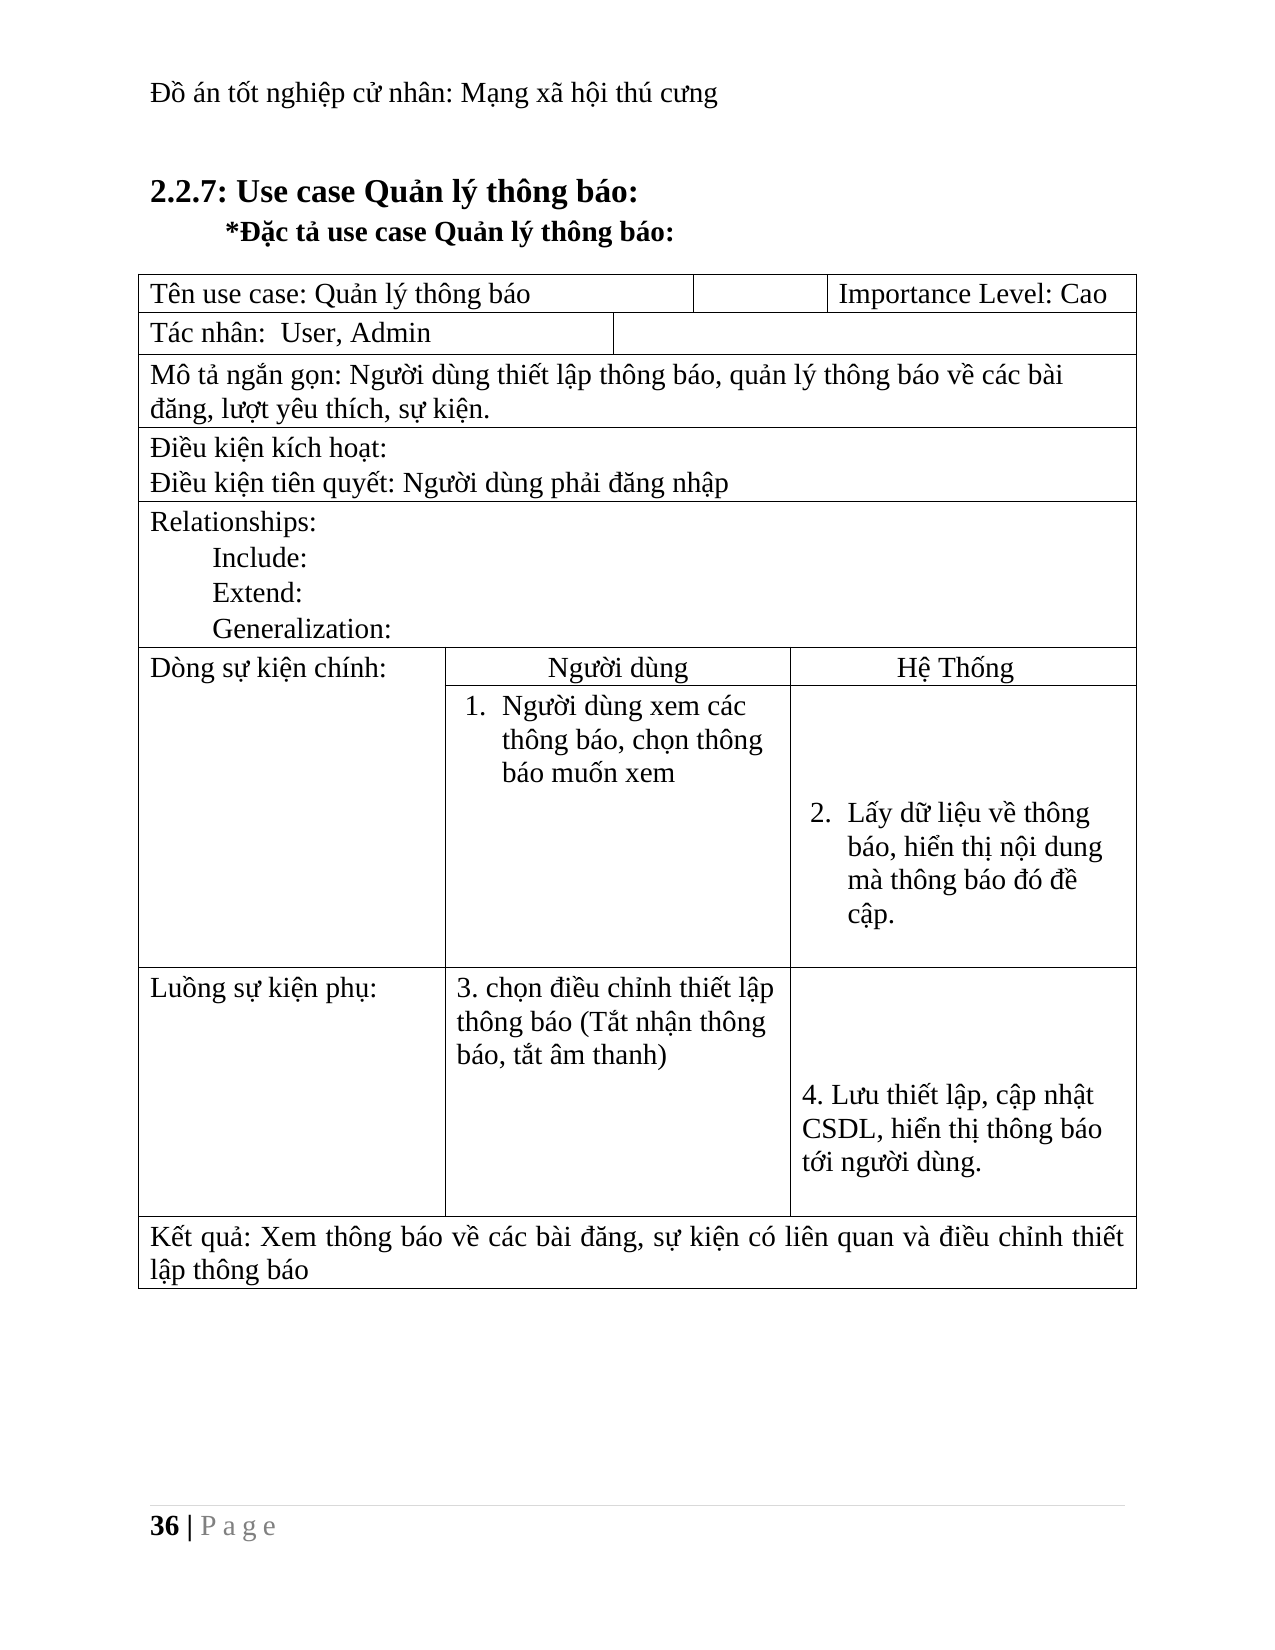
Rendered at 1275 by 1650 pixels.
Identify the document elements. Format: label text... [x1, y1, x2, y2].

table_cell Mô tả ngắn gọn: Người dùng thiết lập thông báo, quản lý thông báo về các bài đăng, lượt yêu thích, sự kiện. [139, 355, 1136, 427]
table_header Tên use case: Quản lý thông báo [139, 275, 693, 312]
table_cell Điều kiện kích hoạt: Điều kiện tiên quyết: Người dùng phải đăng nhập [139, 428, 1136, 501]
table_header Importance Level: Cao [828, 275, 1136, 312]
table_cell 3. chọn điều chỉnh thiết lập thông báo (Tắt nhận thông báo, tắt âm thanh) [446, 968, 790, 1216]
table_cell Lấy dữ liệu về thông báo, hiển thị nội dung mà thông báo đó đề cập. [791, 686, 1136, 967]
table_cell [614, 313, 1136, 354]
table_cell Kết quả: Xem thông báo về các bài đăng, sự kiện có liên quan và điều chỉnh thiết lập thông báo [139, 1217, 1136, 1288]
table_cell Luồng sự kiện phụ: [139, 968, 445, 1216]
table_header [694, 275, 827, 312]
table_cell Dòng sự kiện chính: [139, 648, 445, 967]
table_cell Người dùng xem các thông báo, chọn thông báo muốn xem [446, 686, 790, 967]
table_cell Relationships: Include: Extend: Generalization: [139, 502, 1136, 647]
table_cell Hệ Thống [791, 648, 1136, 685]
subtitle 2.2.7: Use case Quản lý thông báo: [150, 171, 1125, 209]
table_cell 4. Lưu thiết lập, cập nhật CSDL, hiển thị thông báo tới người dùng. [791, 968, 1136, 1216]
text *Đặc tả use case Quản lý thông báo: [150, 214, 1125, 248]
table_cell Tác nhân: User, Admin [139, 313, 613, 354]
table_cell Người dùng [446, 648, 790, 685]
